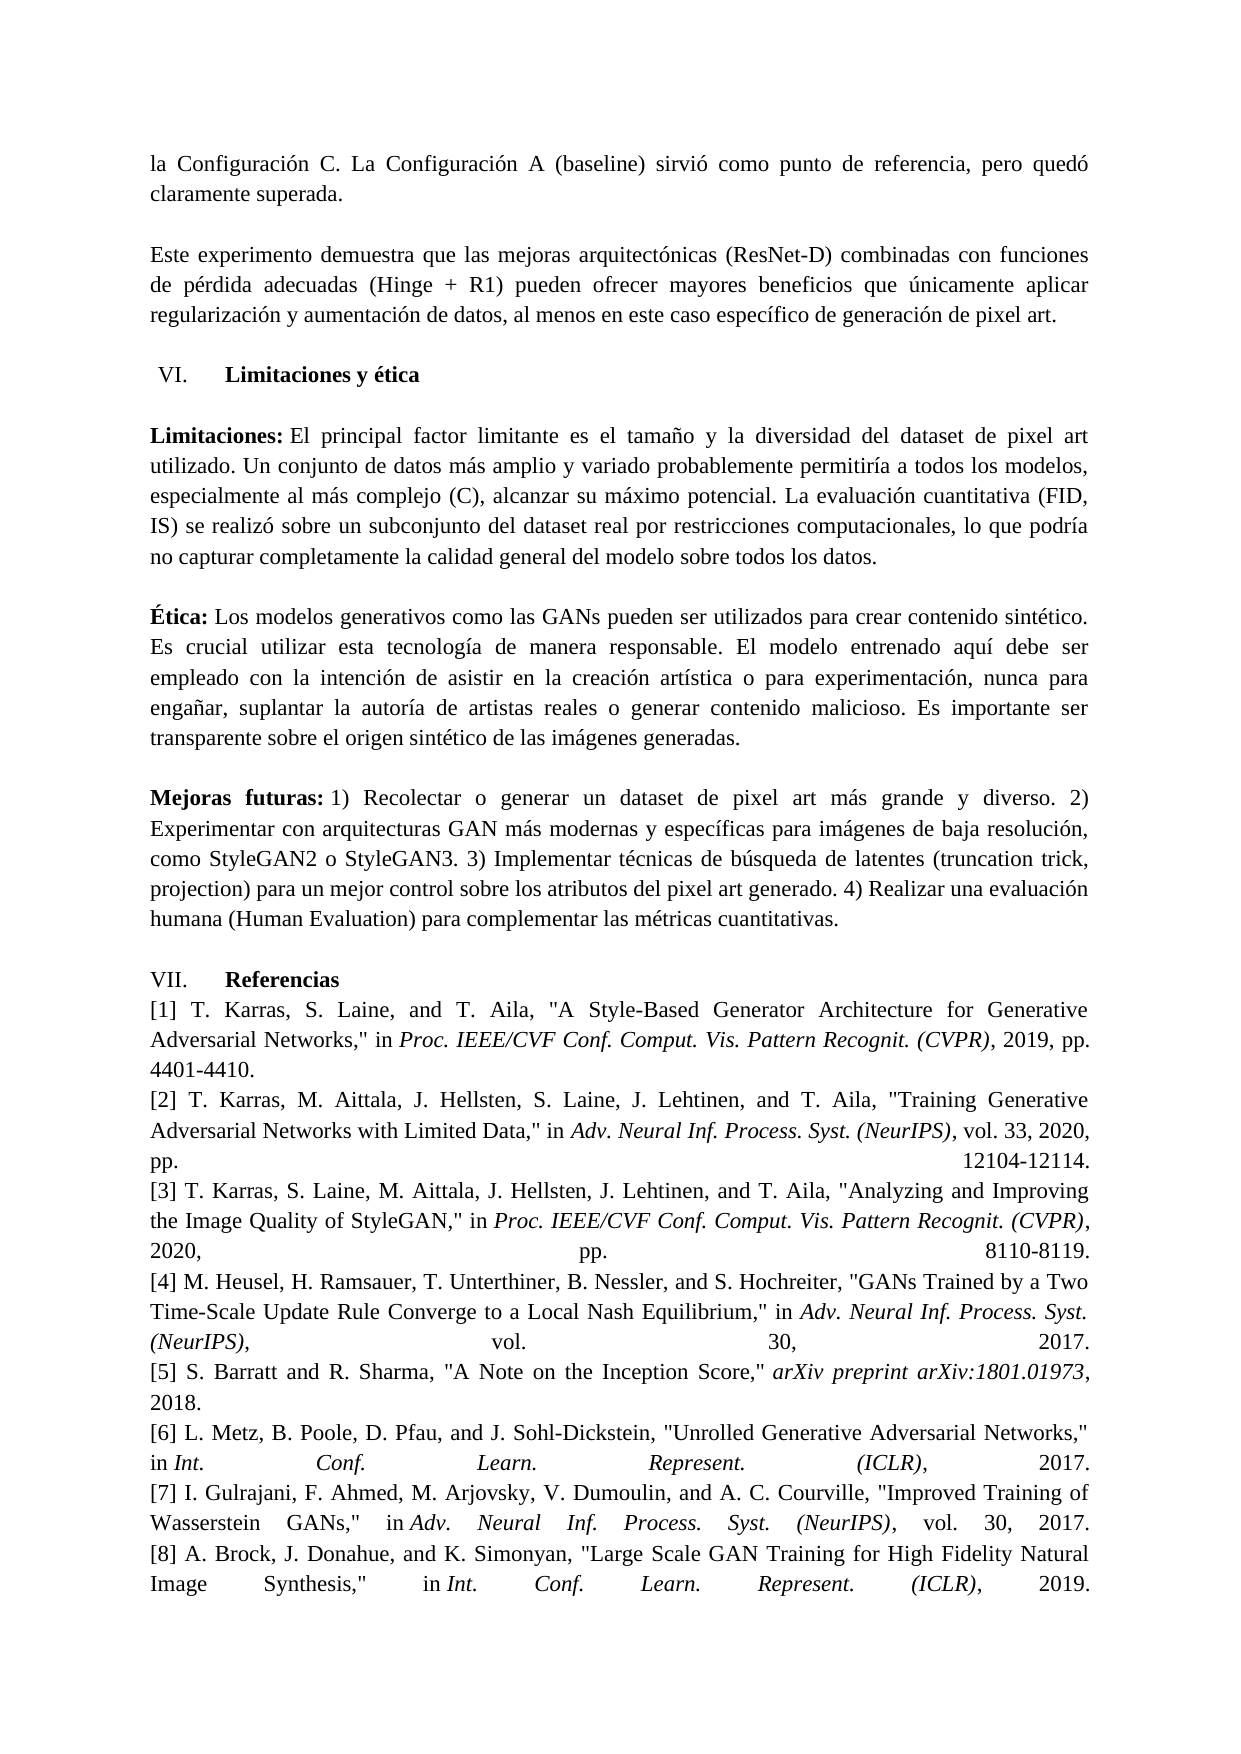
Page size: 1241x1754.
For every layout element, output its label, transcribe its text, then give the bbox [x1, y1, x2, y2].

text Ética: Los modelos generativos como las GANs pueden ser utilizados para crear contenido sintético. Es crucial utilizar esta tecnología de manera responsable. El modelo entrenado aquí debe ser empleado con la intención de asistir en la creación artística o para experimentación, nunca para engañar, suplantar la autoría de artistas reales o generar contenido malicioso. Es importante ser transparente sobre el origen sintético de las imágenes generadas. [150, 603, 1090, 750]
text Este experimento demuestra que las mejoras arquitectónicas (ResNet-D) combinadas con funciones de pérdida adecuadas (Hinge + R1) pueden ofrecer mayores beneficios que únicamente aplicar regularización y aumentación de datos, al menos en este caso específico de generación de pixel art. [150, 241, 1090, 327]
text Mejoras futuras: 1) Recolectar o generar un dataset de pixel art más grande y diverso. 2) Experimentar con arquitecturas GAN más modernas y específicas para imágenes de baja resolución, como StyleGAN2 o StyleGAN3. 3) Implementar técnicas de búsqueda de latentes (truncation trick, projection) para un mejor control sobre los atributos del pixel art generado. 4) Realizar una evaluación humana (Human Evaluation) para complementar las métricas cuantitativas. [150, 784, 1090, 932]
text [150, 996, 1090, 1596]
text Limitaciones: El principal factor limitante es el tamaño y la diversidad del dataset de pixel art utilizado. Un conjunto de datos más amplio y variado probablemente permitiría a todos los modelos, especialmente al más complejo (C), alcanzar su máximo potencial. La evaluación cuantitativa (FID, IS) se realizó sobre un subconjunto del dataset real por restricciones computacionales, lo que podría no capturar completamente la calidad general del modelo sobre todos los datos. [150, 422, 1090, 569]
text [150, 150, 1090, 207]
list Limitaciones y ética [187, 361, 1090, 388]
list Referencias [187, 966, 1090, 992]
